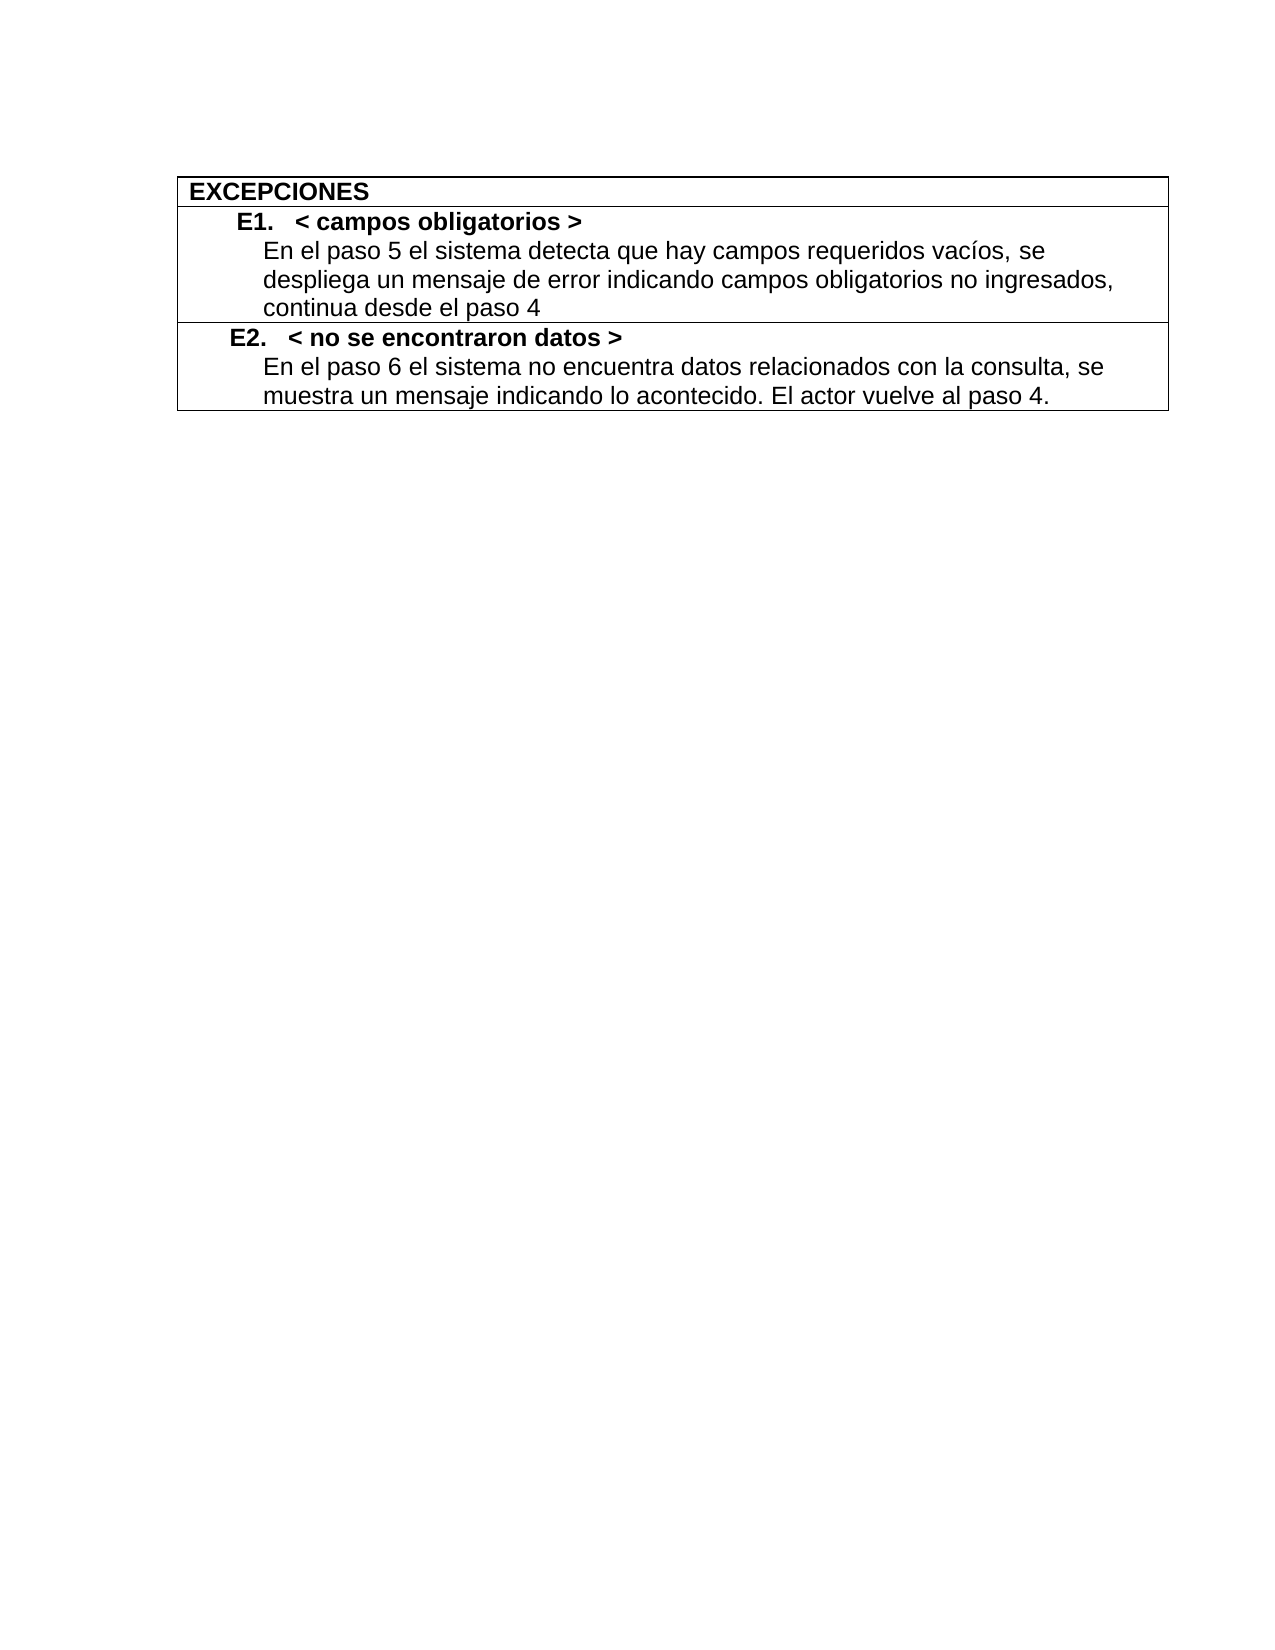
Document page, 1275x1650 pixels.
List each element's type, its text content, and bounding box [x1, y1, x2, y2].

table_header EXCEPCIONES [178, 178, 1168, 206]
table_cell E2. < no se encontraron datos > En el paso 6 el sistema no encuentra datos relacionados con la consulta, se muestra un mensaje indicando lo acontecido. El actor vuelve al paso 4. [178, 323, 1168, 409]
table_cell E1. < campos obligatorios > En el paso 5 el sistema detecta que hay campos requeridos vacíos, se despliega un mensaje de error indicando campos obligatorios no ingresados, continua desde el paso 4 [178, 207, 1168, 322]
